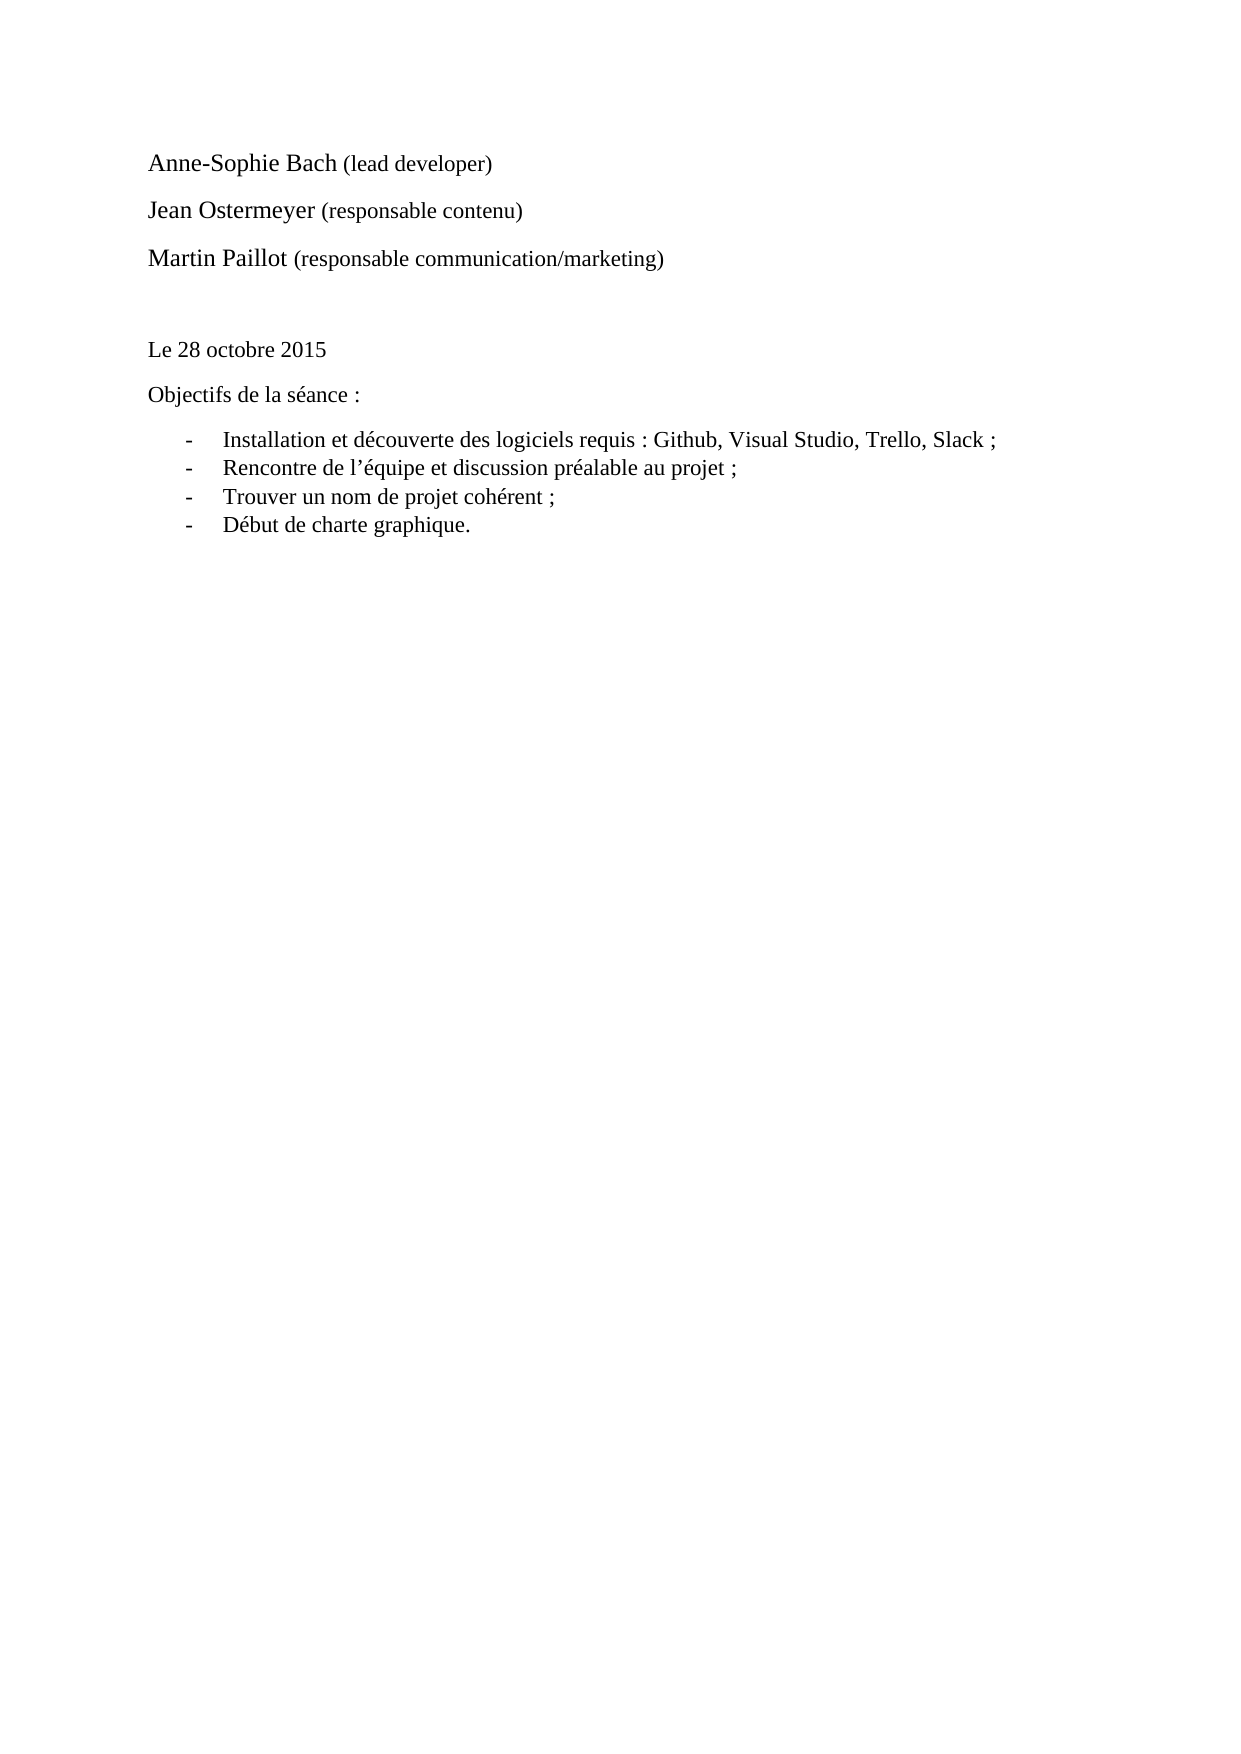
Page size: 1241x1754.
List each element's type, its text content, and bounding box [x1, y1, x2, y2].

text Jean Ostermeyer (responsable contenu) [148, 195, 1093, 224]
text Martin Paillot (responsable communication/marketing) [148, 243, 1093, 272]
list Rencontre de l’équipe et discussion préalable au projet ; [185, 454, 1093, 481]
text Objectifs de la séance : [148, 381, 1093, 407]
list Début de charte graphique. [185, 511, 1093, 538]
text Anne-Sophie Bach (lead developer) [148, 148, 1093, 176]
text Le 28 octobre 2015 [148, 336, 1093, 362]
list Trouver un nom de projet cohérent ; [185, 483, 1093, 509]
list Installation et découverte des logiciels requis : Github, Visual Studio, Trello, Slack ; [185, 426, 1093, 452]
